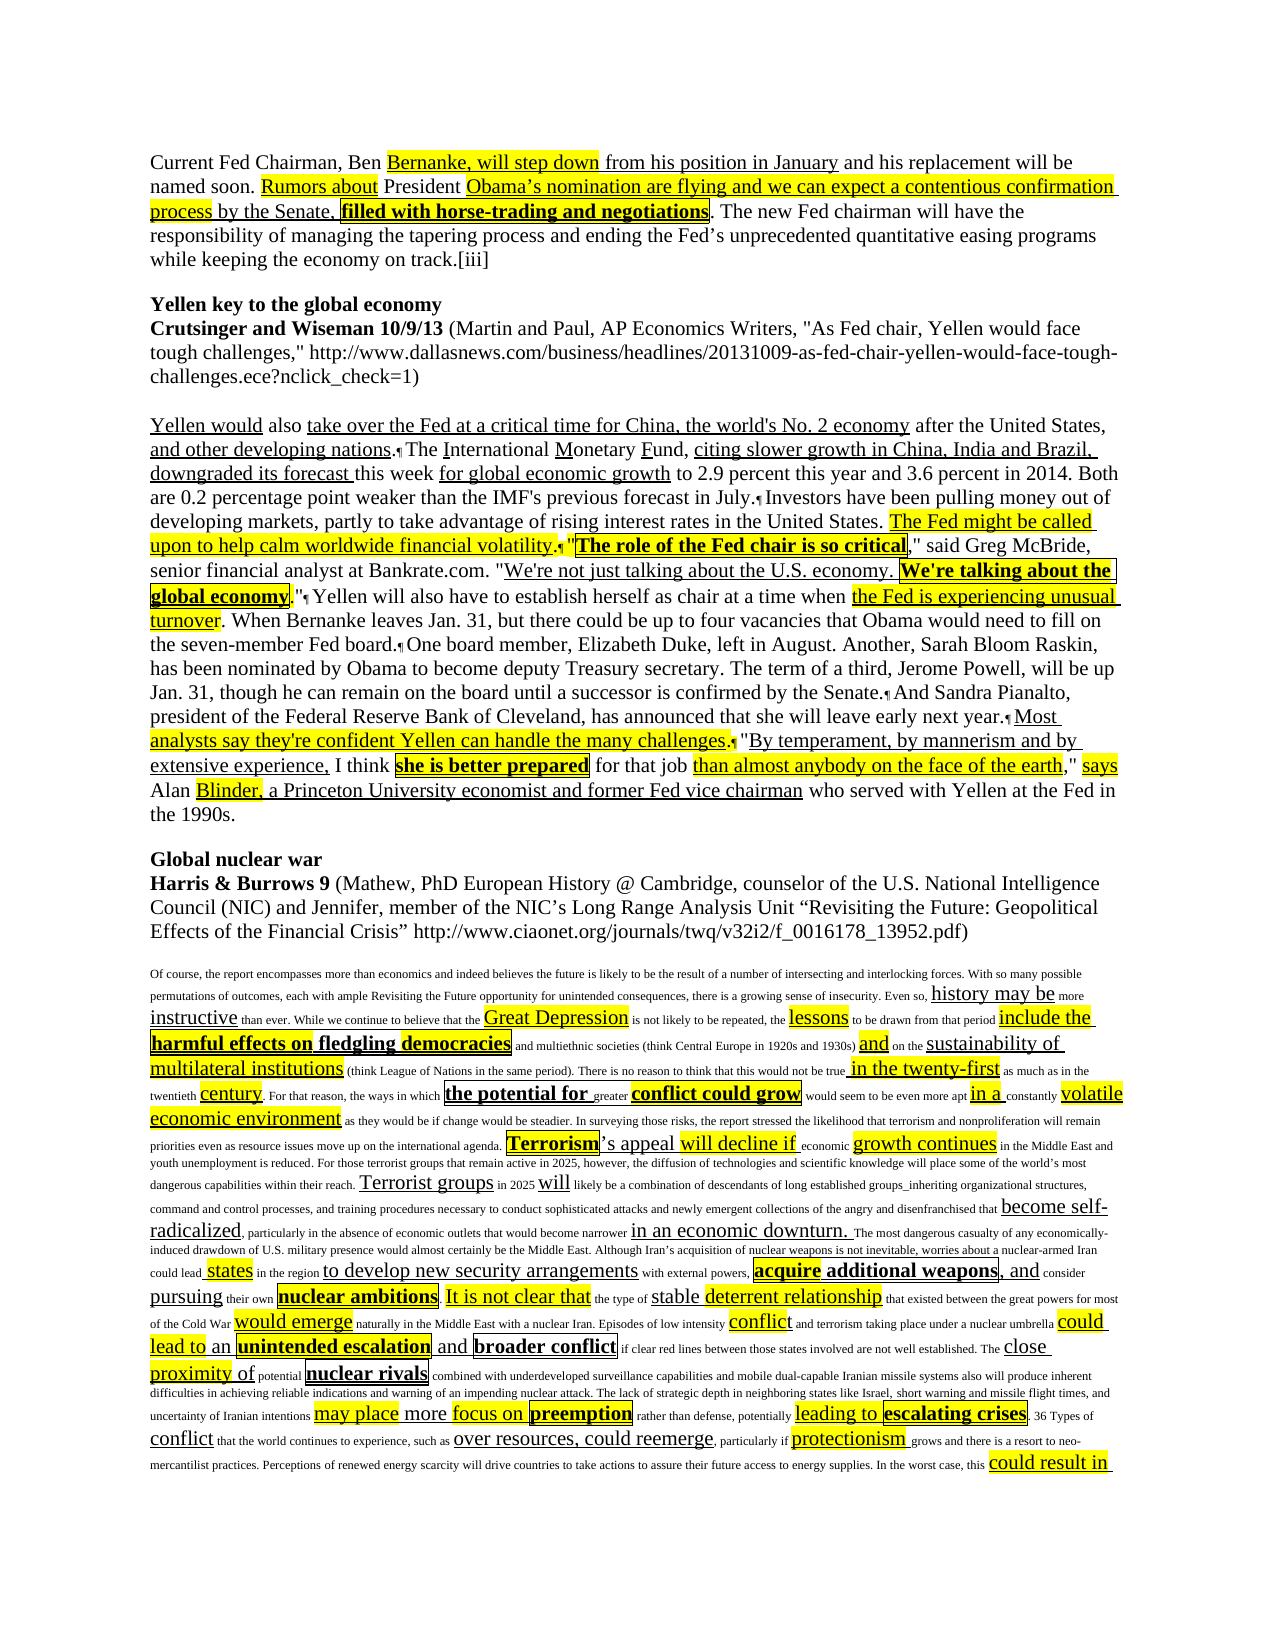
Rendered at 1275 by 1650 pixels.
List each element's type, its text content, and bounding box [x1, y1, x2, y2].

subtitle Global nuclear war [150, 847, 1125, 871]
subtitle Yellen key to the global economy [150, 292, 1125, 316]
text Crutsinger and Wiseman 10/9/13 (Martin and Paul, AP Economics Writers, "As Fed chair, Yellen would face tough challenges," http://www.dallasnews.com/business/headlines/20131009-as-fed-chair-yellen-would-face-tough-challenges.ece?nclick_check=1) [150, 316, 1125, 388]
text Yellen would also take over the Fed at a critical time for China, the world's No. 2 economy after the United States, and other developing nations.¶ The International Monetary Fund, citing slower growth in China, India and Brazil, downgraded its forecast this week for global economic growth to 2.9 percent this year and 3.6 percent in 2014. Both are 0.2 percentage point weaker than the IMF's previous forecast in July.¶ Investors have been pulling money out of developing markets, partly to take advantage of rising interest rates in the United States. The Fed might be called upon to help calm worldwide financial volatility.¶ "The role of the Fed chair is so critical," said Greg McBride, senior financial analyst at Bankrate.com. "We're not just talking about the U.S. economy. We're talking about the global economy."¶ Yellen will also have to establish herself as chair at a time when the Fed is experiencing unusual turnover. When Bernanke leaves Jan. 31, but there could be up to four vacancies that Obama would need to fill on the seven-member Fed board.¶ One board member, Elizabeth Duke, left in August. Another, Sarah Bloom Raskin, has been nominated by Obama to become deputy Treasury secretary. The term of a third, Jerome Powell, will be up Jan. 31, though he can remain on the board until a successor is confirmed by the Senate.¶ And Sandra Pianalto, president of the Federal Reserve Bank of Cleveland, has announced that she will leave early next year.¶ Most analysts say they're confident Yellen can handle the many challenges.¶ "By temperament, by mannerism and by extensive experience, I think she is better prepared for that job than almost anybody on the face of the earth," says Alan Blinder, a Princeton University economist and former Fed vice chairman who served with Yellen at the Fed in the 1990s. [150, 412, 1125, 826]
text Current Fed Chairman, Ben Bernanke, will step down from his position in January and his replacement will be named soon. Rumors about President Obama’s nomination are flying and we can expect a contentious confirmation process by the Senate, filled with horse-trading and negotiations. The new Fed chairman will have the responsibility of managing the tapering process and ending the Fed’s unprecedented quantitative easing programs while keeping the economy on track.[iii] [150, 150, 1125, 271]
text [150, 967, 1125, 1474]
text Harris & Burrows 9 (Mathew, PhD European History @ Cambridge, counselor of the U.S. National Intelligence Council (NIC) and Jennifer, member of the NIC’s Long Range Analysis Unit “Revisiting the Future: Geopolitical Effects of the Financial Crisis” http://www.ciaonet.org/journals/twq/v32i2/f_0016178_13952.pdf) [150, 871, 1125, 943]
